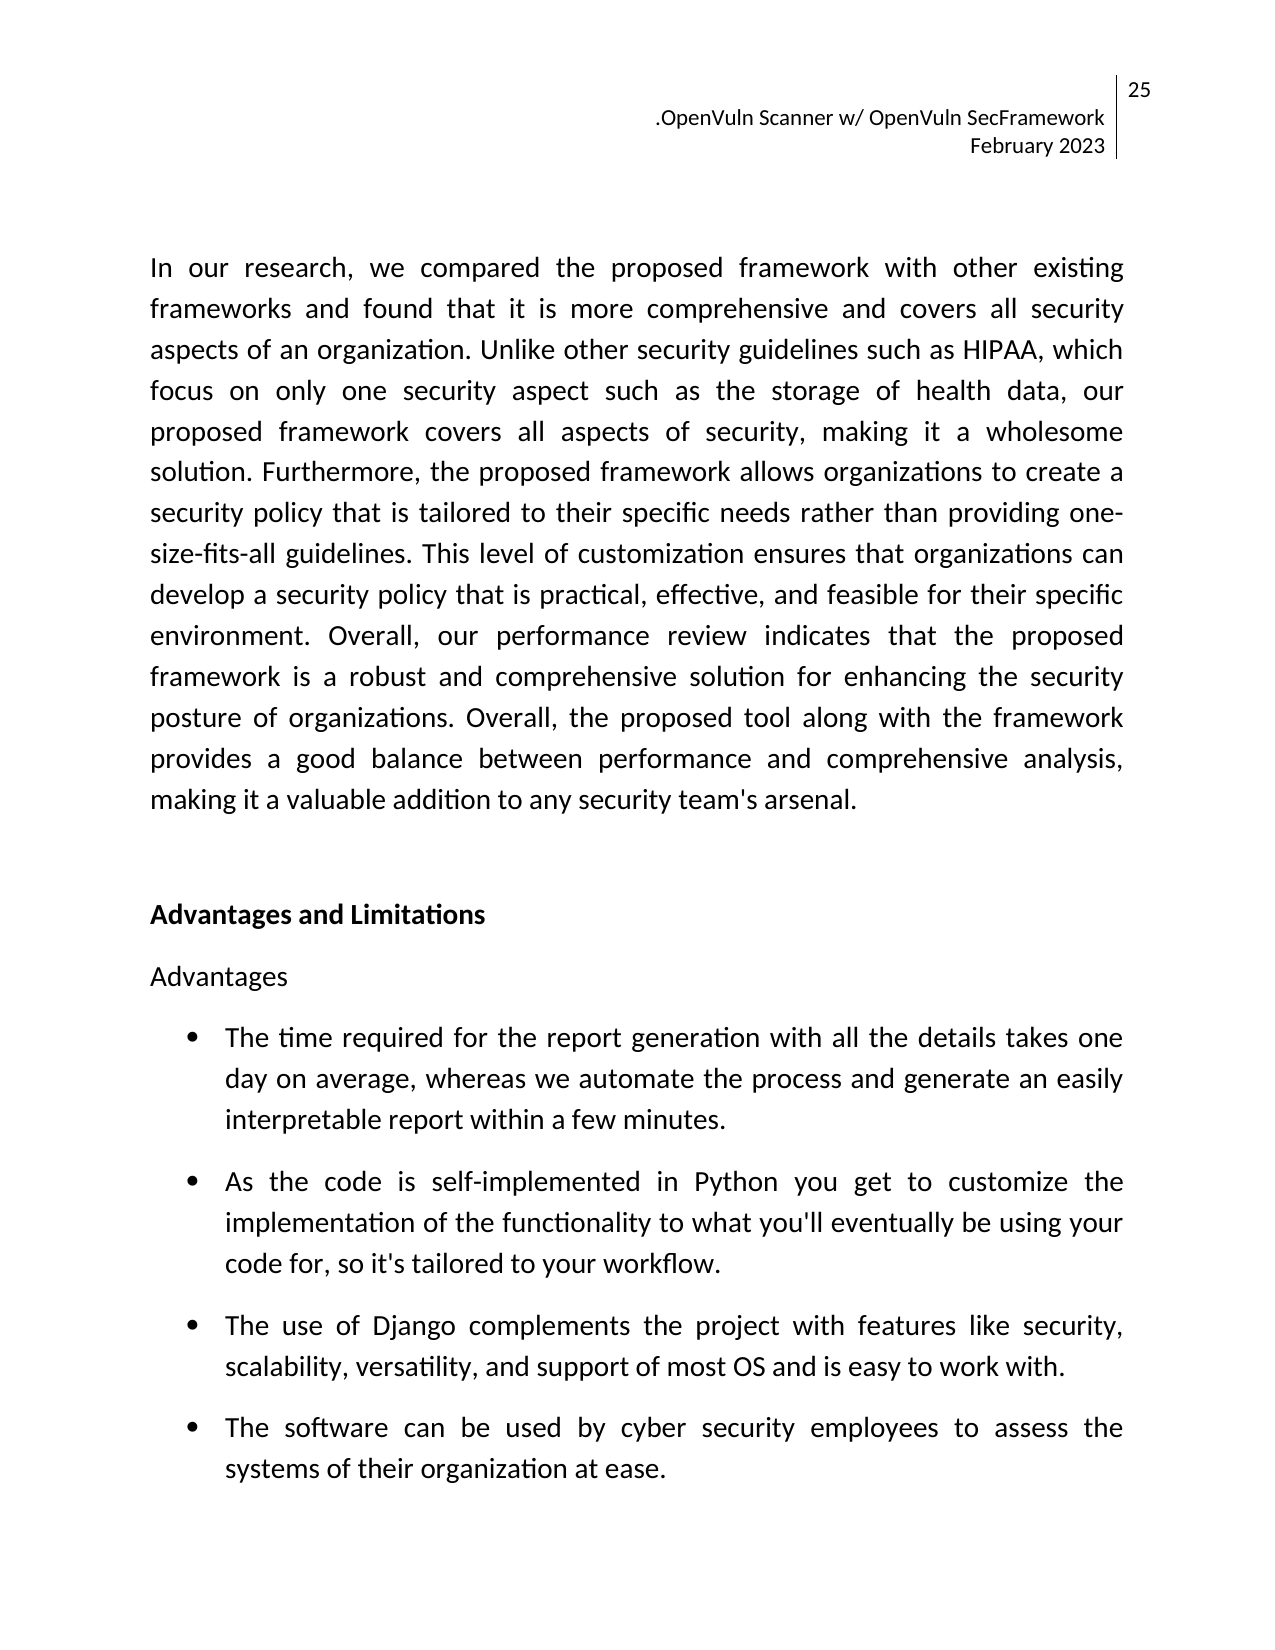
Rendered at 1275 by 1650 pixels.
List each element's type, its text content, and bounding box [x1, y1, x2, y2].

text Advantages and Limitations [150, 896, 1125, 931]
list The time required for the report generation with all the details takes one day on average, whereas we automate the process and generate an easily interpretable report within a few minutes. [187, 1019, 1125, 1137]
text In our research, we compared the proposed framework with other existing frameworks and found that it is more comprehensive and covers all security aspects of an organization. Unlike other security guidelines such as HIPAA, which focus on only one security aspect such as the storage of health data, our proposed framework covers all aspects of security, making it a wholesome solution. Furthermore, the proposed framework allows organizations to create a security policy that is tailored to their specific needs rather than providing one-size-fits-all guidelines. This level of customization ensures that organizations can develop a security policy that is practical, effective, and feasible for their specific environment. Overall, our performance review indicates that the proposed framework is a robust and comprehensive solution for enhancing the security posture of organizations. Overall, the proposed tool along with the framework provides a good balance between performance and comprehensive analysis, making it a valuable addition to any security team's arsenal. [150, 249, 1125, 817]
list The use of Django complements the project with features like security, scalability, versatility, and support of most OS and is easy to work with. [187, 1307, 1125, 1383]
list As the code is self-implemented in Python you get to customize the implementation of the functionality to what you'll eventually be using your code for, so it's tailored to your workflow. [187, 1163, 1125, 1281]
list The software can be used by cyber security employees to assess the systems of their organization at ease. [187, 1409, 1125, 1486]
text Advantages [150, 958, 1125, 993]
